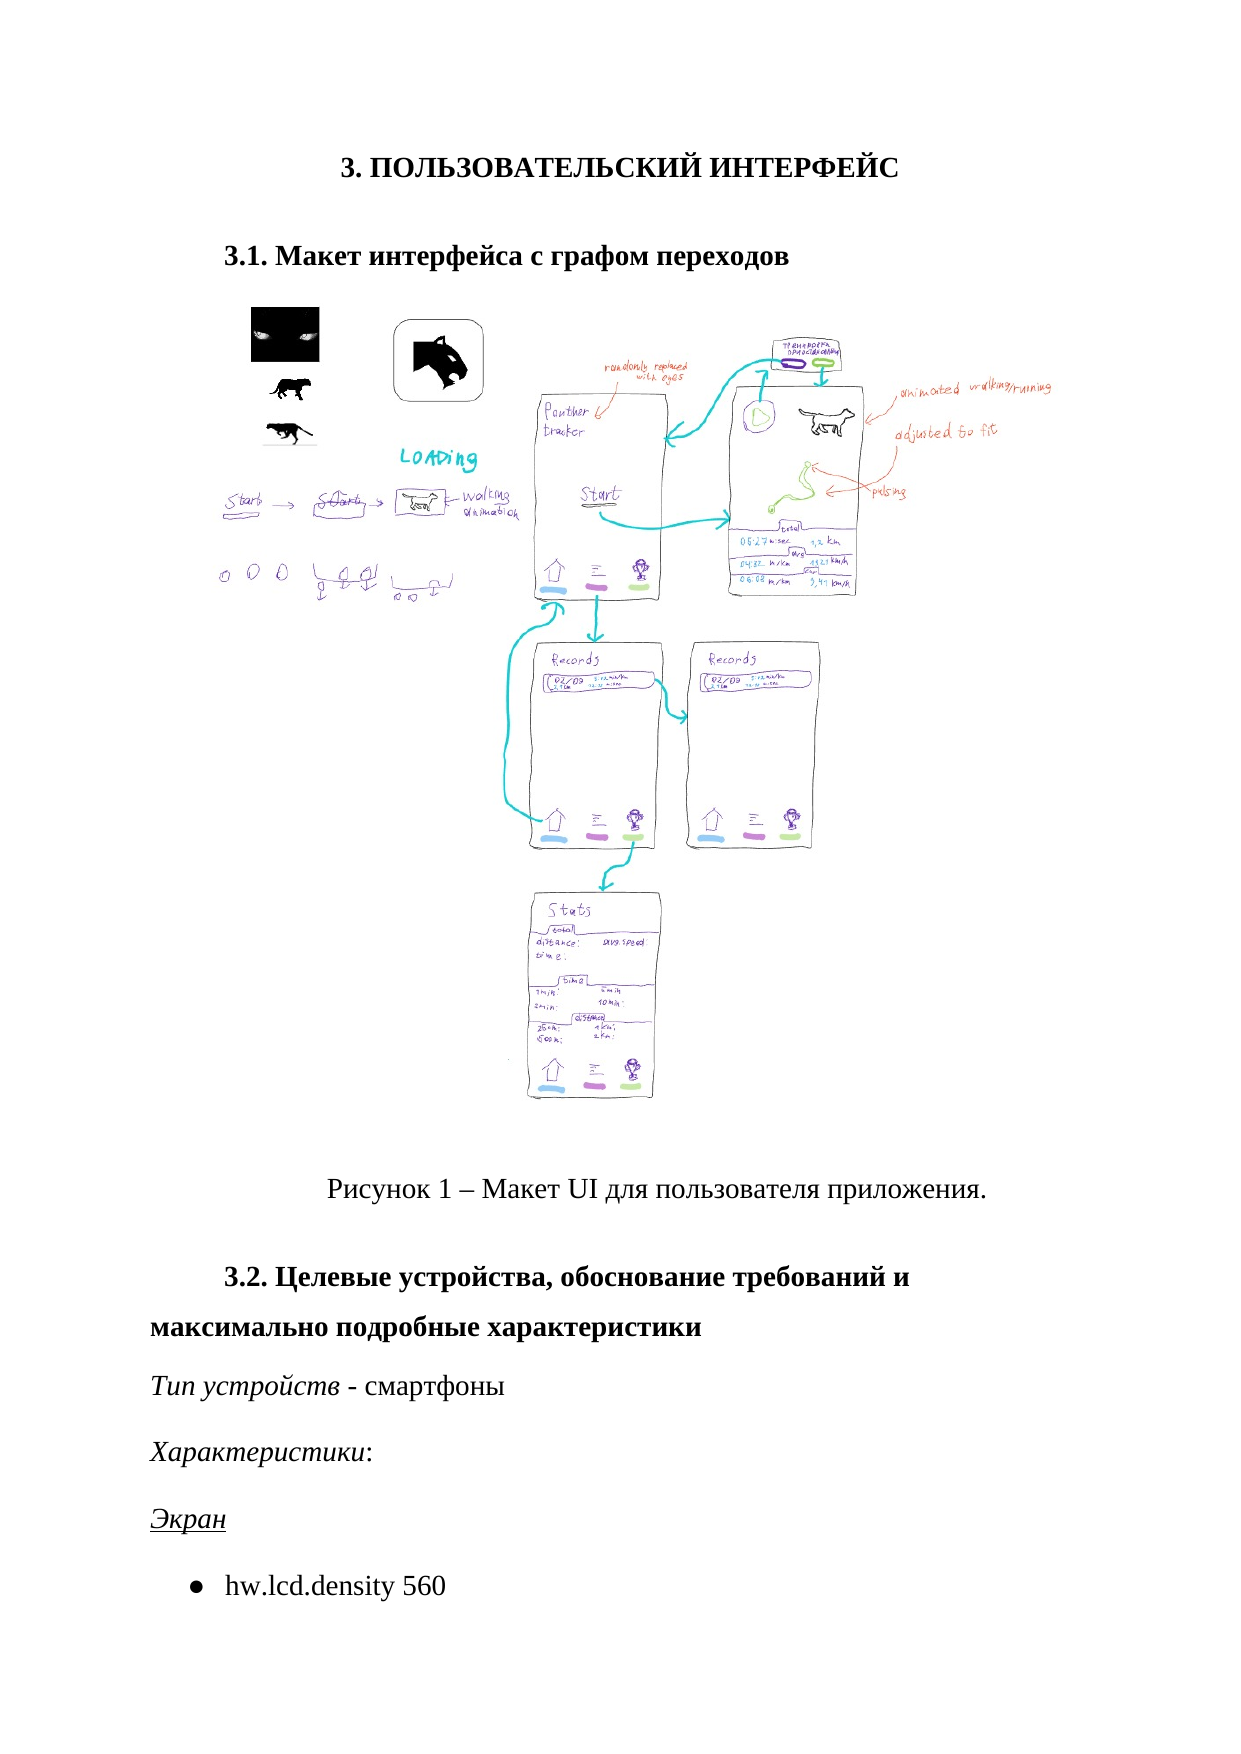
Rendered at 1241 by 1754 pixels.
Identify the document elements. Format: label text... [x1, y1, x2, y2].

list hw.lcd.density 560 [187, 1568, 1090, 1602]
text Рисунок 1 – Макет UI для пользователя приложения. [150, 1171, 1090, 1204]
subtitle 3. ПОЛЬЗОВАТЕЛЬСКИЙ ИНТЕРФЕЙС [150, 150, 1090, 183]
text Характеристики: [150, 1434, 1090, 1468]
subtitle 3.2. Целевые устройства, обоснование требований и максимально подробные характеристики [150, 1259, 1090, 1342]
text Тип устройств - смартфоны [150, 1368, 1090, 1401]
text Экран [150, 1502, 1090, 1535]
subtitle 3.1. Макет интерфейса с графом переходов [150, 238, 1090, 271]
